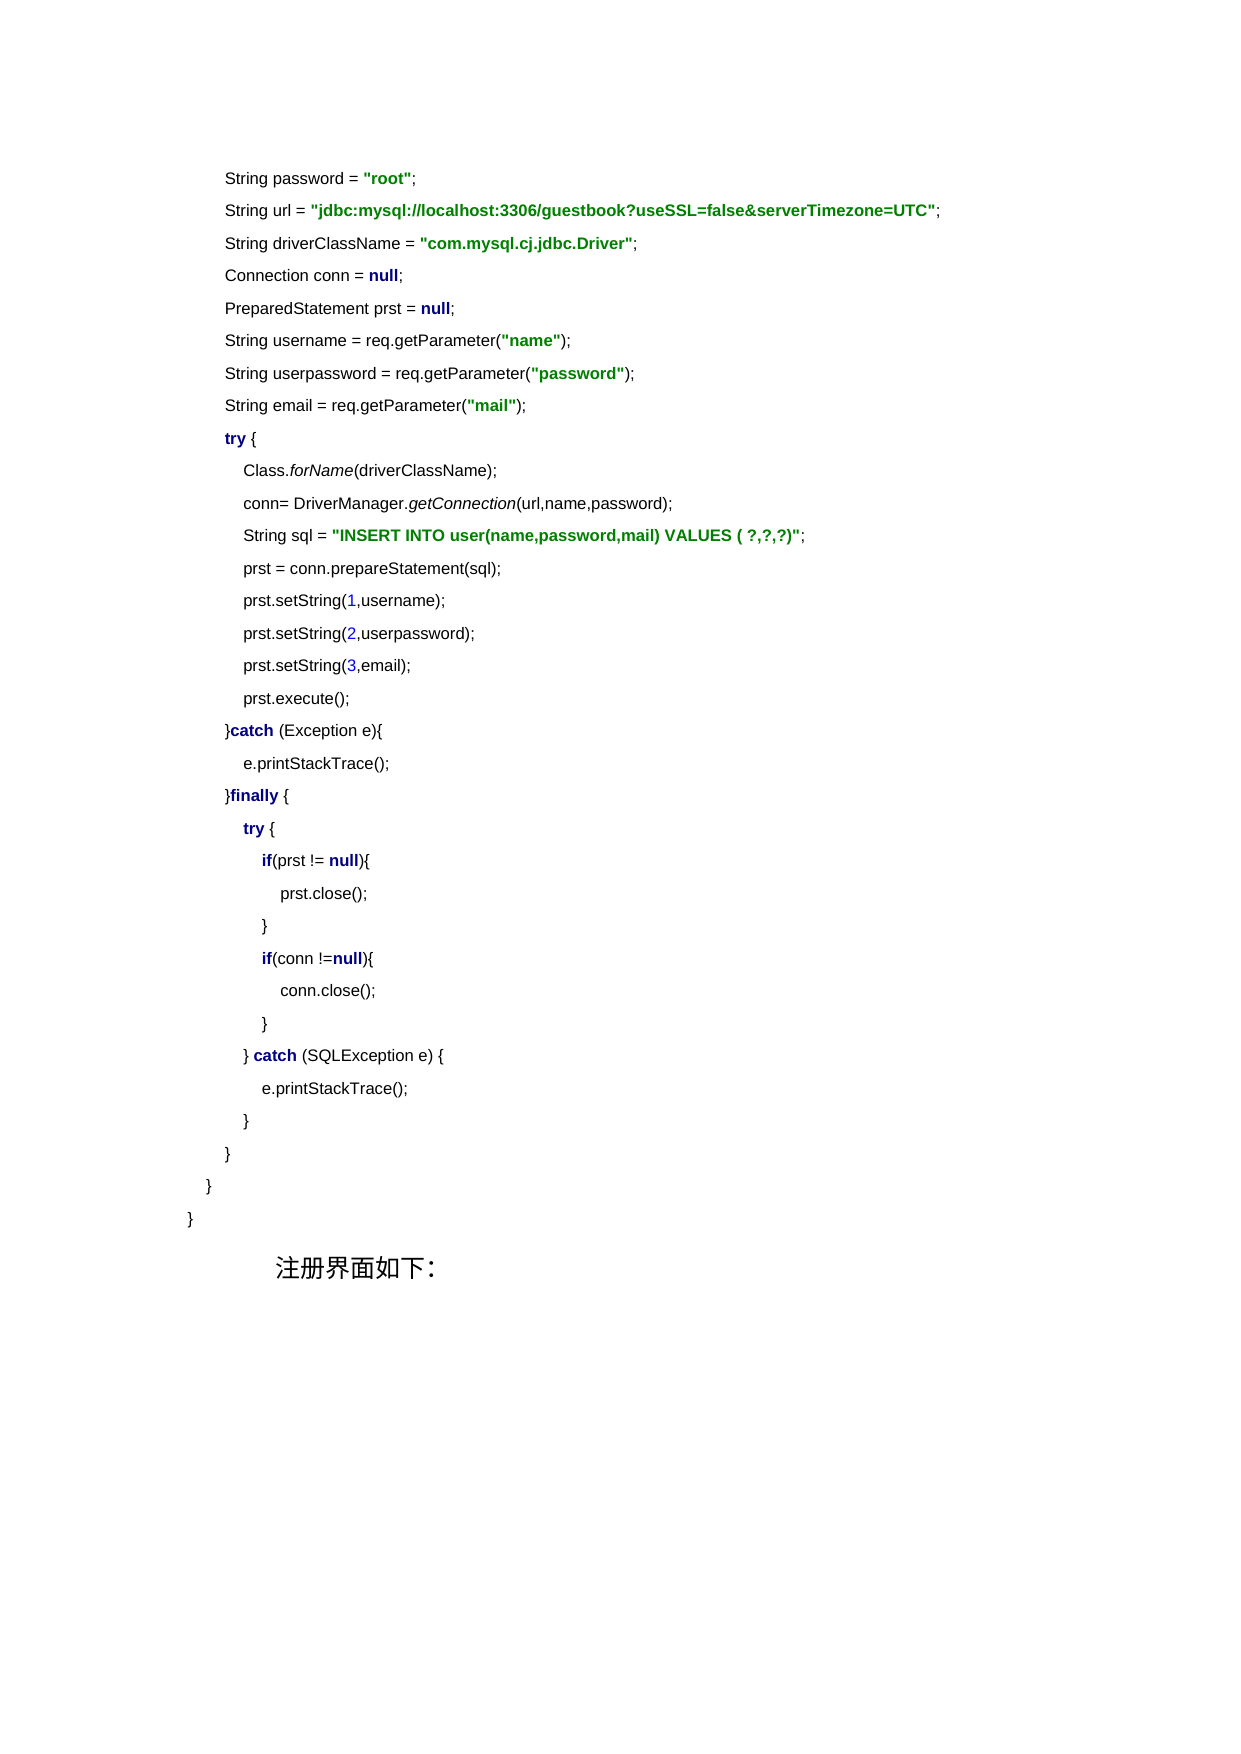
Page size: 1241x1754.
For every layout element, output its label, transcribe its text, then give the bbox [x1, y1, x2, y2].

list 注册界面如下： [231, 1234, 1053, 1299]
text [187, 162, 1053, 1234]
